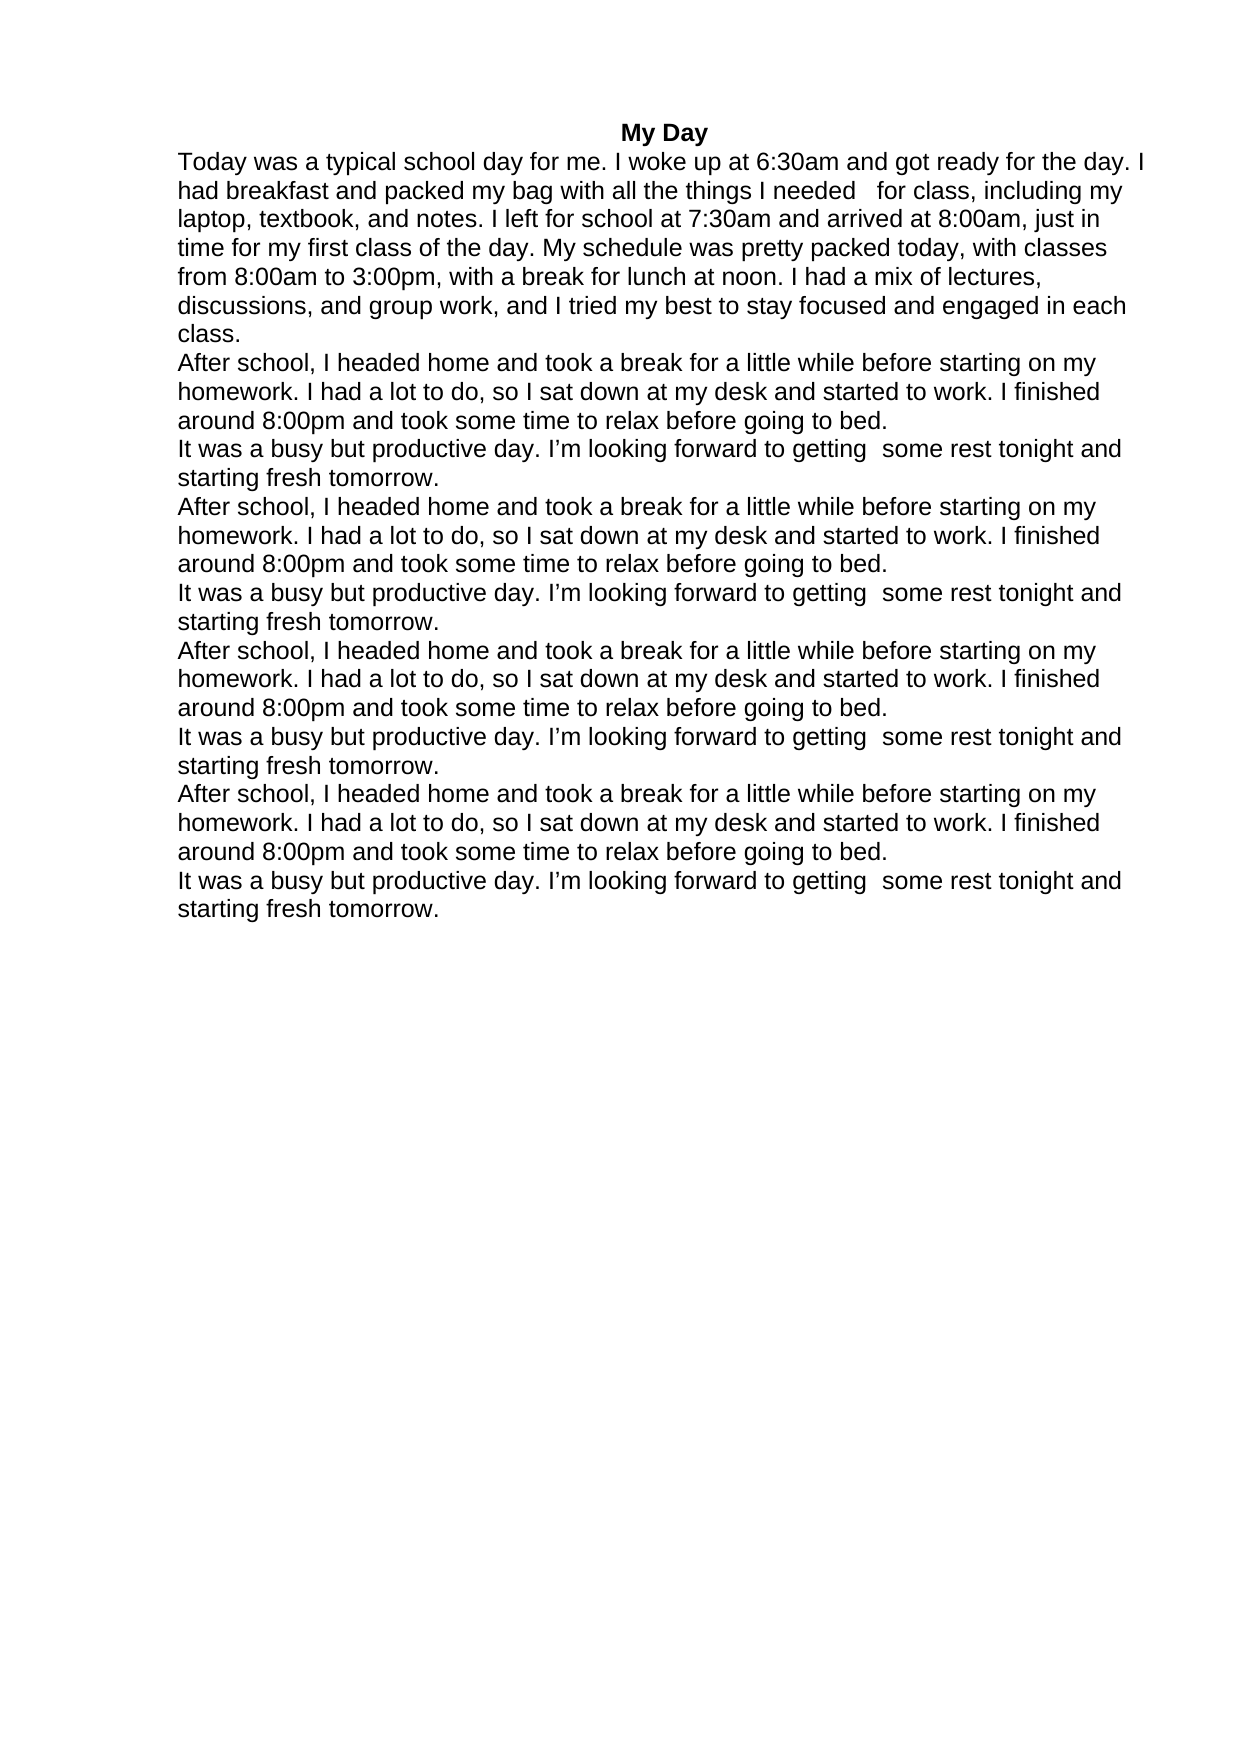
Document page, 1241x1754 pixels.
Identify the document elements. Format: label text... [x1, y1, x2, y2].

text After school, I headed home and took a break for a little while before starting on my homework. I had a lot to do, so I sat down at my desk and started to work. I finished around 8:00pm and took some time to relax before going to bed. [177, 348, 1152, 434]
text After school, I headed home and took a break for a little while before starting on my homework. I had a lot to do, so I sat down at my desk and started to work. I finished around 8:00pm and took some time to relax before going to bed. [177, 779, 1152, 866]
text It was a busy but productive day. I’m looking forward to getting some rest tonight and starting fresh tomorrow. [177, 722, 1152, 779]
text After school, I headed home and took a break for a little while before starting on my homework. I had a lot to do, so I sat down at my desk and started to work. I finished around 8:00pm and took some time to relax before going to bed. [177, 492, 1152, 578]
text It was a busy but productive day. I’m looking forward to getting some rest tonight and starting fresh tomorrow. [177, 578, 1152, 636]
text It was a busy but productive day. I’m looking forward to getting some rest tonight and starting fresh tomorrow. [177, 434, 1152, 492]
text Today was a typical school day for me. I woke up at 6:30am and got ready for the day. I had breakfast and packed my bag with all the things I needed for class, including my laptop, textbook, and notes. I left for school at 7:30am and arrived at 8:00am, just in time for my first class of the day. My schedule was pretty packed today, with classes from 8:00am to 3:00pm, with a break for lunch at noon. I had a mix of lectures, discussions, and group work, and I tried my best to stay focused and engaged in each class. [177, 147, 1152, 348]
text After school, I headed home and took a break for a little while before starting on my homework. I had a lot to do, so I sat down at my desk and started to work. I finished around 8:00pm and took some time to relax before going to bed. [177, 636, 1152, 722]
text It was a busy but productive day. I’m looking forward to getting some rest tonight and starting fresh tomorrow. [177, 866, 1152, 923]
text My Day [177, 118, 1152, 147]
